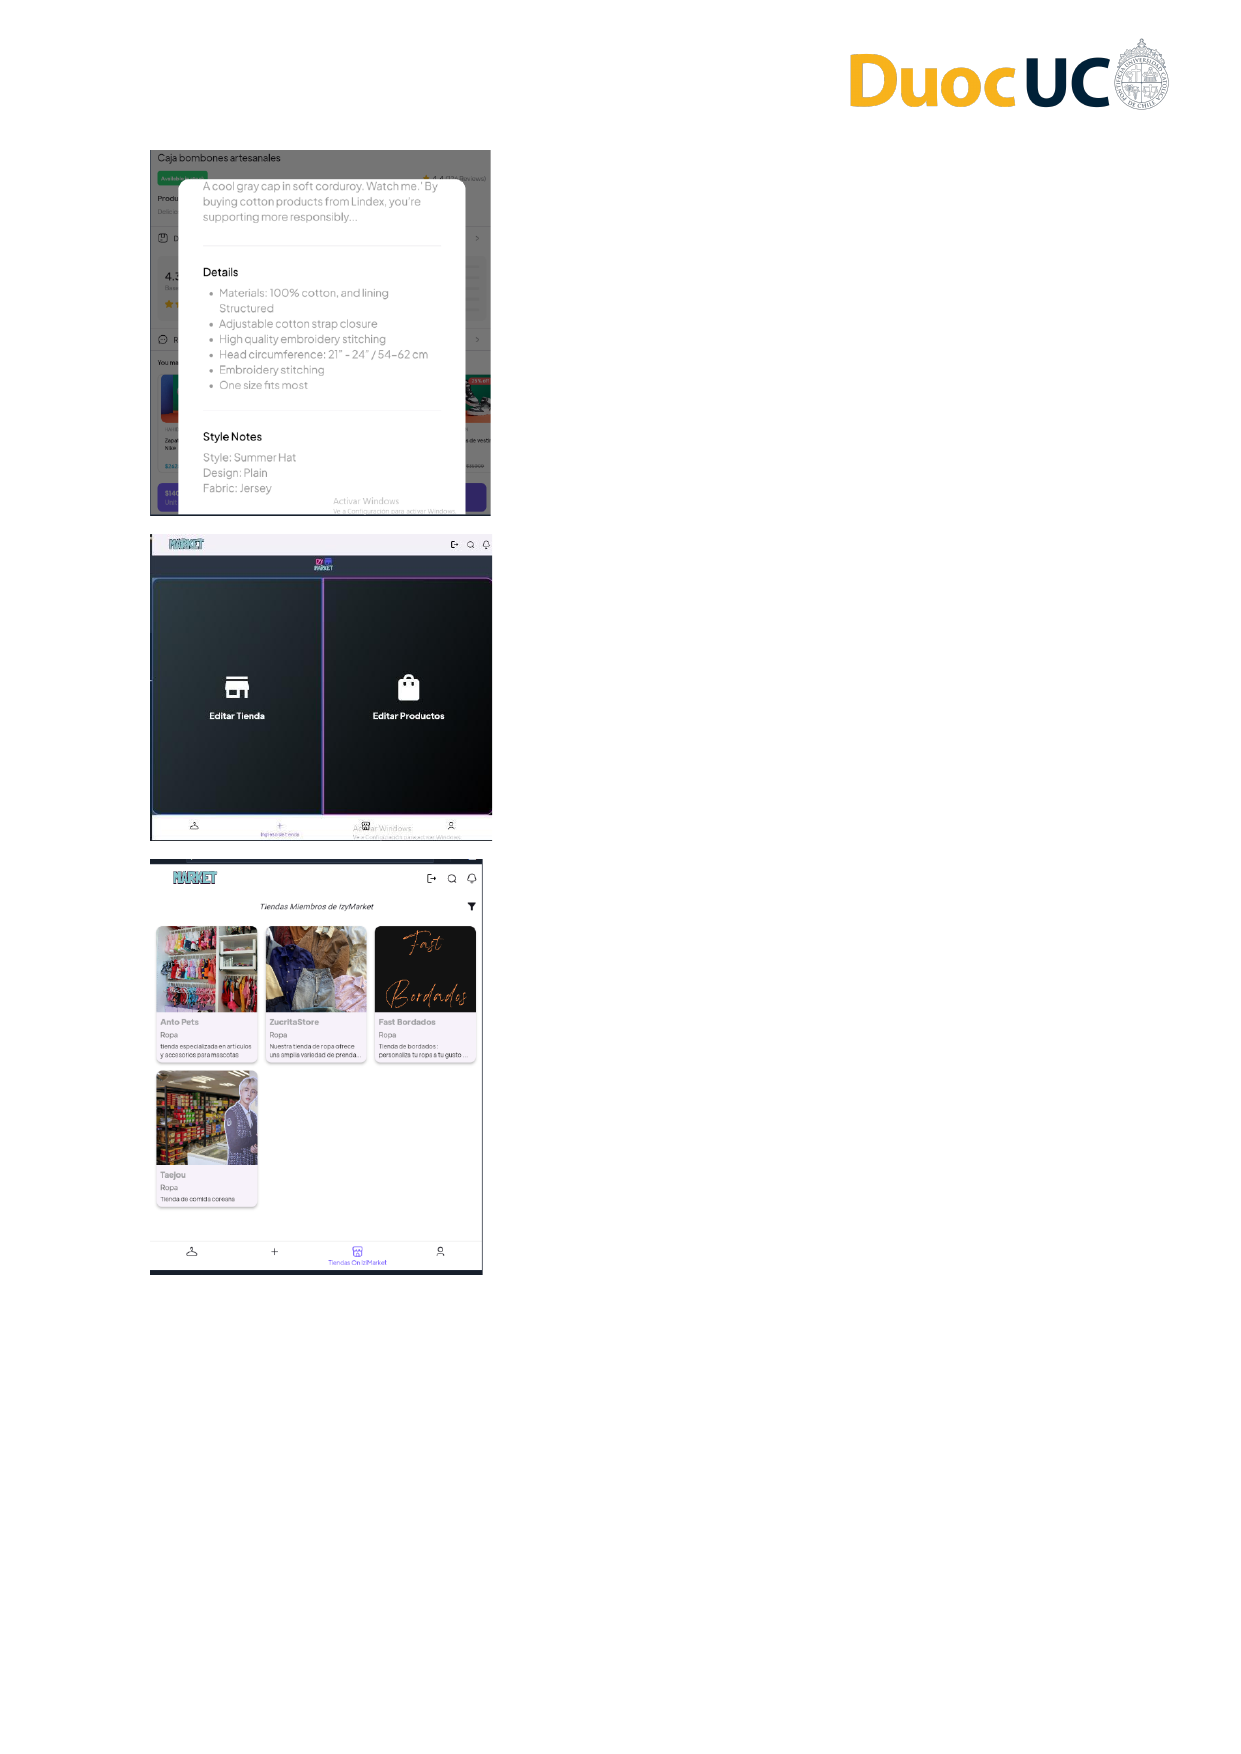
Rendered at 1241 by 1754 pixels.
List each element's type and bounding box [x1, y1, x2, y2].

picture [150, 534, 493, 841]
picture [150, 150, 491, 516]
picture [150, 859, 483, 1275]
picture [846, 34, 1173, 114]
